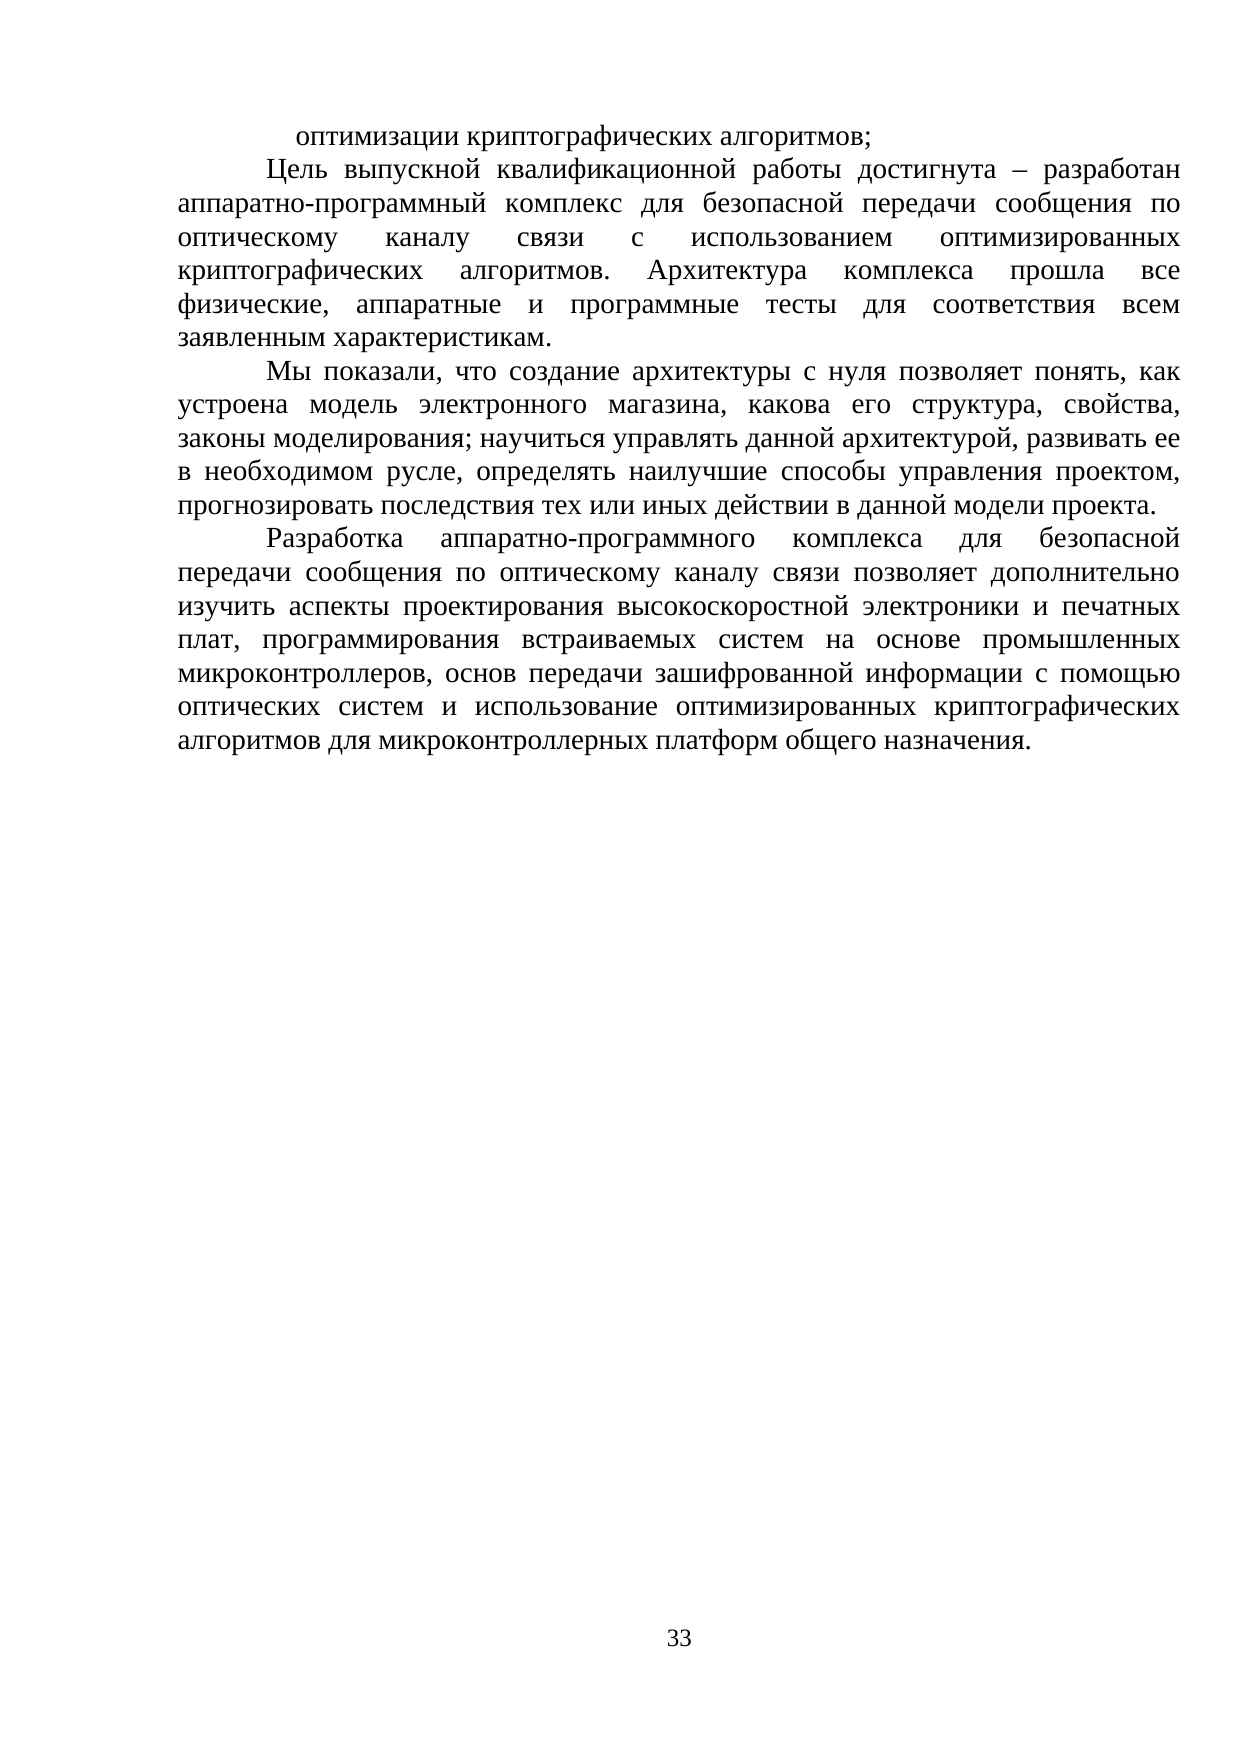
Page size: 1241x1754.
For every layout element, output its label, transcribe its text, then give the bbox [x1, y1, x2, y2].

text Цель выпускной квалификационной работы достигнута – разработан аппаратно-программный комплекс для безопасной передачи сообщения по оптическому каналу связи с использованием оптимизированных криптографических алгоритмов. Архитектура комплекса прошла все физические, аппаратные и программные тесты для соответствия всем заявленным характеристикам. [177, 152, 1181, 353]
list STM32CubeIDE – для проектирования программного обеспечения и оптимизации криптографических алгоритмов; [266, 118, 1181, 152]
text Мы показали, что создание архитектуры с нуля позволяет понять, как устроена модель электронного магазина, какова его структура, свойства, законы моделирования; научиться управлять данной архитектурой, развивать ее в необходимом русле, определять наилучшие способы управления проектом, прогнозировать последствия тех или иных действии в данной модели проекта. [177, 353, 1181, 521]
text Разработка аппаратно-программного комплекса для безопасной передачи сообщения по оптическому каналу связи позволяет дополнительно изучить аспекты проектирования высокоскоростной электроники и печатных плат, программирования встраиваемых систем на основе промышленных микроконтроллеров, основ передачи зашифрованной информации с помощью оптических систем и использование оптимизированных криптографических алгоритмов для микроконтроллерных платформ общего назначения. [177, 521, 1181, 755]
